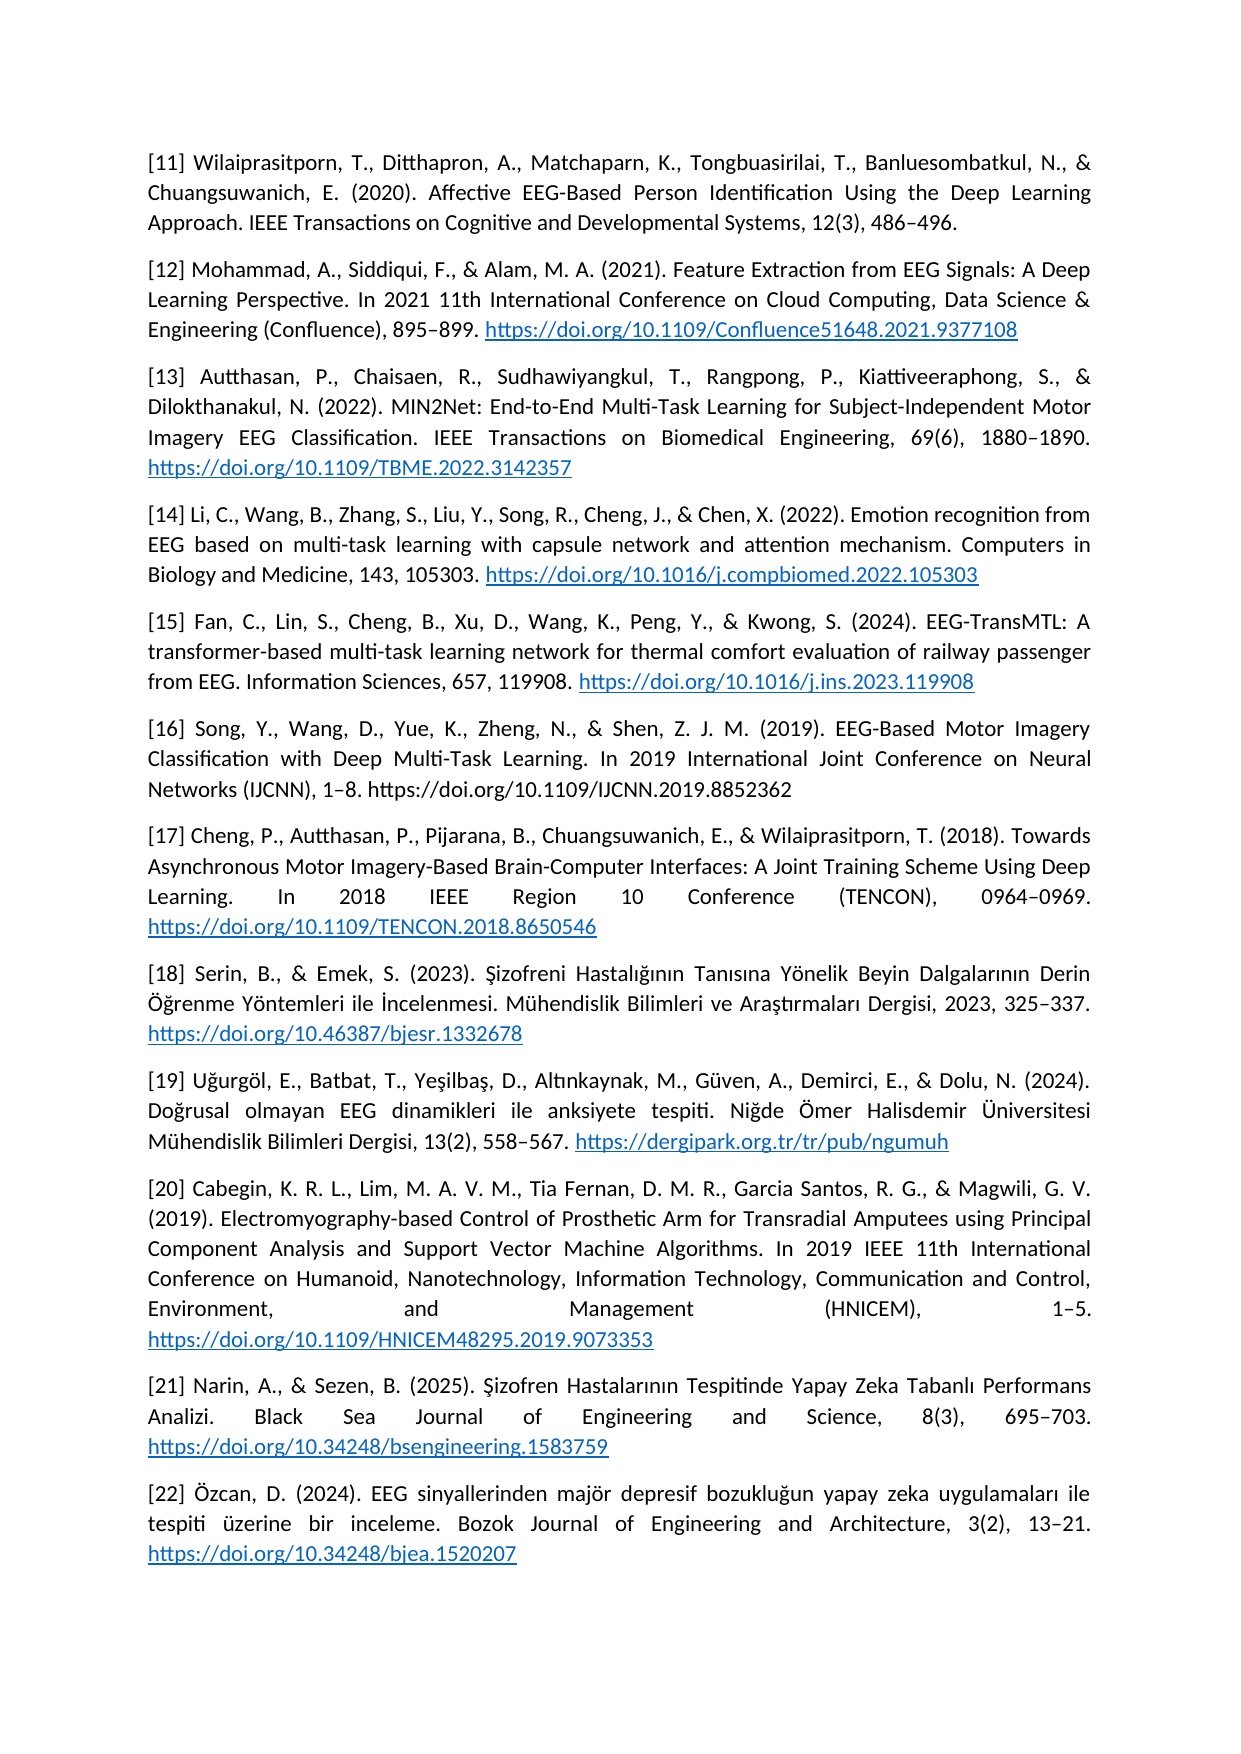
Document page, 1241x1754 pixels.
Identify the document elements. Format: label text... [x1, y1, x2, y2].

text [20] Cabegin, K. R. L., Lim, M. A. V. M., Tia Fernan, D. M. R., Garcia Santos, R. G., & Magwili, G. V. (2019). Electromyography-based Control of Prosthetic Arm for Transradial Amputees using Principal Component Analysis and Support Vector Machine Algorithms. In 2019 IEEE 11th International Conference on Humanoid, Nanotechnology, Information Technology, Communication and Control, Environment, and Management (HNICEM), 1–5. https://doi.org/10.1109/HNICEM48295.2019.9073353 [148, 1174, 1093, 1353]
text [22] Özcan, D. (2024). EEG sinyallerinden majör depresif bozukluğun yapay zeka uygulamaları ile tespiti üzerine bir inceleme. Bozok Journal of Engineering and Architecture, 3(2), 13–21. https://doi.org/10.34248/bjea.1520207 [148, 1479, 1093, 1567]
text [13] Autthasan, P., Chaisaen, R., Sudhawiyangkul, T., Rangpong, P., Kiattiveeraphong, S., & Dilokthanakul, N. (2022). MIN2Net: End-to-End Multi-Task Learning for Subject-Independent Motor Imagery EEG Classification. IEEE Transactions on Biomedical Engineering, 69(6), 1880–1890. https://doi.org/10.1109/TBME.2022.3142357 [148, 362, 1093, 481]
text [19] Uğurgöl, E., Batbat, T., Yeşilbaş, D., Altınkaynak, M., Güven, A., Demirci, E., & Dolu, N. (2024). Doğrusal olmayan EEG dinamikleri ile anksiyete tespiti. Niğde Ömer Halisdemir Üniversitesi Mühendislik Bilimleri Dergisi, 13(2), 558–567. https://dergipark.org.tr/tr/pub/ngumuh [148, 1066, 1093, 1155]
text [21] Narin, A., & Sezen, B. (2025). Şizofren Hastalarının Tespitinde Yapay Zeka Tabanlı Performans Analizi. Black Sea Journal of Engineering and Science, 8(3), 695–703. https://doi.org/10.34248/bsengineering.1583759 [148, 1372, 1093, 1460]
text [16] Song, Y., Wang, D., Yue, K., Zheng, N., & Shen, Z. J. M. (2019). EEG-Based Motor Imagery Classification with Deep Multi-Task Learning. In 2019 International Joint Conference on Neural Networks (IJCNN), 1–8. https://doi.org/10.1109/IJCNN.2019.8852362 [148, 714, 1093, 803]
text [12] Mohammad, A., Siddiqui, F., & Alam, M. A. (2021). Feature Extraction from EEG Signals: A Deep Learning Perspective. In 2021 11th International Conference on Cloud Computing, Data Science & Engineering (Confluence), 895–899. https://doi.org/10.1109/Confluence51648.2021.9377108 [148, 255, 1093, 343]
text [17] Cheng, P., Autthasan, P., Pijarana, B., Chuangsuwanich, E., & Wilaiprasitporn, T. (2018). Towards Asynchronous Motor Imagery-Based Brain-Computer Interfaces: A Joint Training Scheme Using Deep Learning. In 2018 IEEE Region 10 Conference (TENCON), 0964–0969. https://doi.org/10.1109/TENCON.2018.8650546 [148, 822, 1093, 940]
text [18] Serin, B., & Emek, S. (2023). Şizofreni Hastalığının Tanısına Yönelik Beyin Dalgalarının Derin Öğrenme Yöntemleri ile İncelenmesi. Mühendislik Bilimleri ve Araştırmaları Dergisi, 2023, 325–337. https://doi.org/10.46387/bjesr.1332678 [148, 959, 1093, 1047]
text [15] Fan, C., Lin, S., Cheng, B., Xu, D., Wang, K., Peng, Y., & Kwong, S. (2024). EEG-TransMTL: A transformer-based multi-task learning network for thermal comfort evaluation of railway passenger from EEG. Information Sciences, 657, 119908. https://doi.org/10.1016/j.ins.2023.119908 [148, 607, 1093, 695]
text [11] Wilaiprasitporn, T., Ditthapron, A., Matchaparn, K., Tongbuasirilai, T., Banluesombatkul, N., & Chuangsuwanich, E. (2020). Affective EEG-Based Person Identification Using the Deep Learning Approach. IEEE Transactions on Cognitive and Developmental Systems, 12(3), 486–496. [148, 148, 1093, 236]
text [14] Li, C., Wang, B., Zhang, S., Liu, Y., Song, R., Cheng, J., & Chen, X. (2022). Emotion recognition from EEG based on multi-task learning with capsule network and attention mechanism. Computers in Biology and Medicine, 143, 105303. https://doi.org/10.1016/j.compbiomed.2022.105303 [148, 500, 1093, 588]
